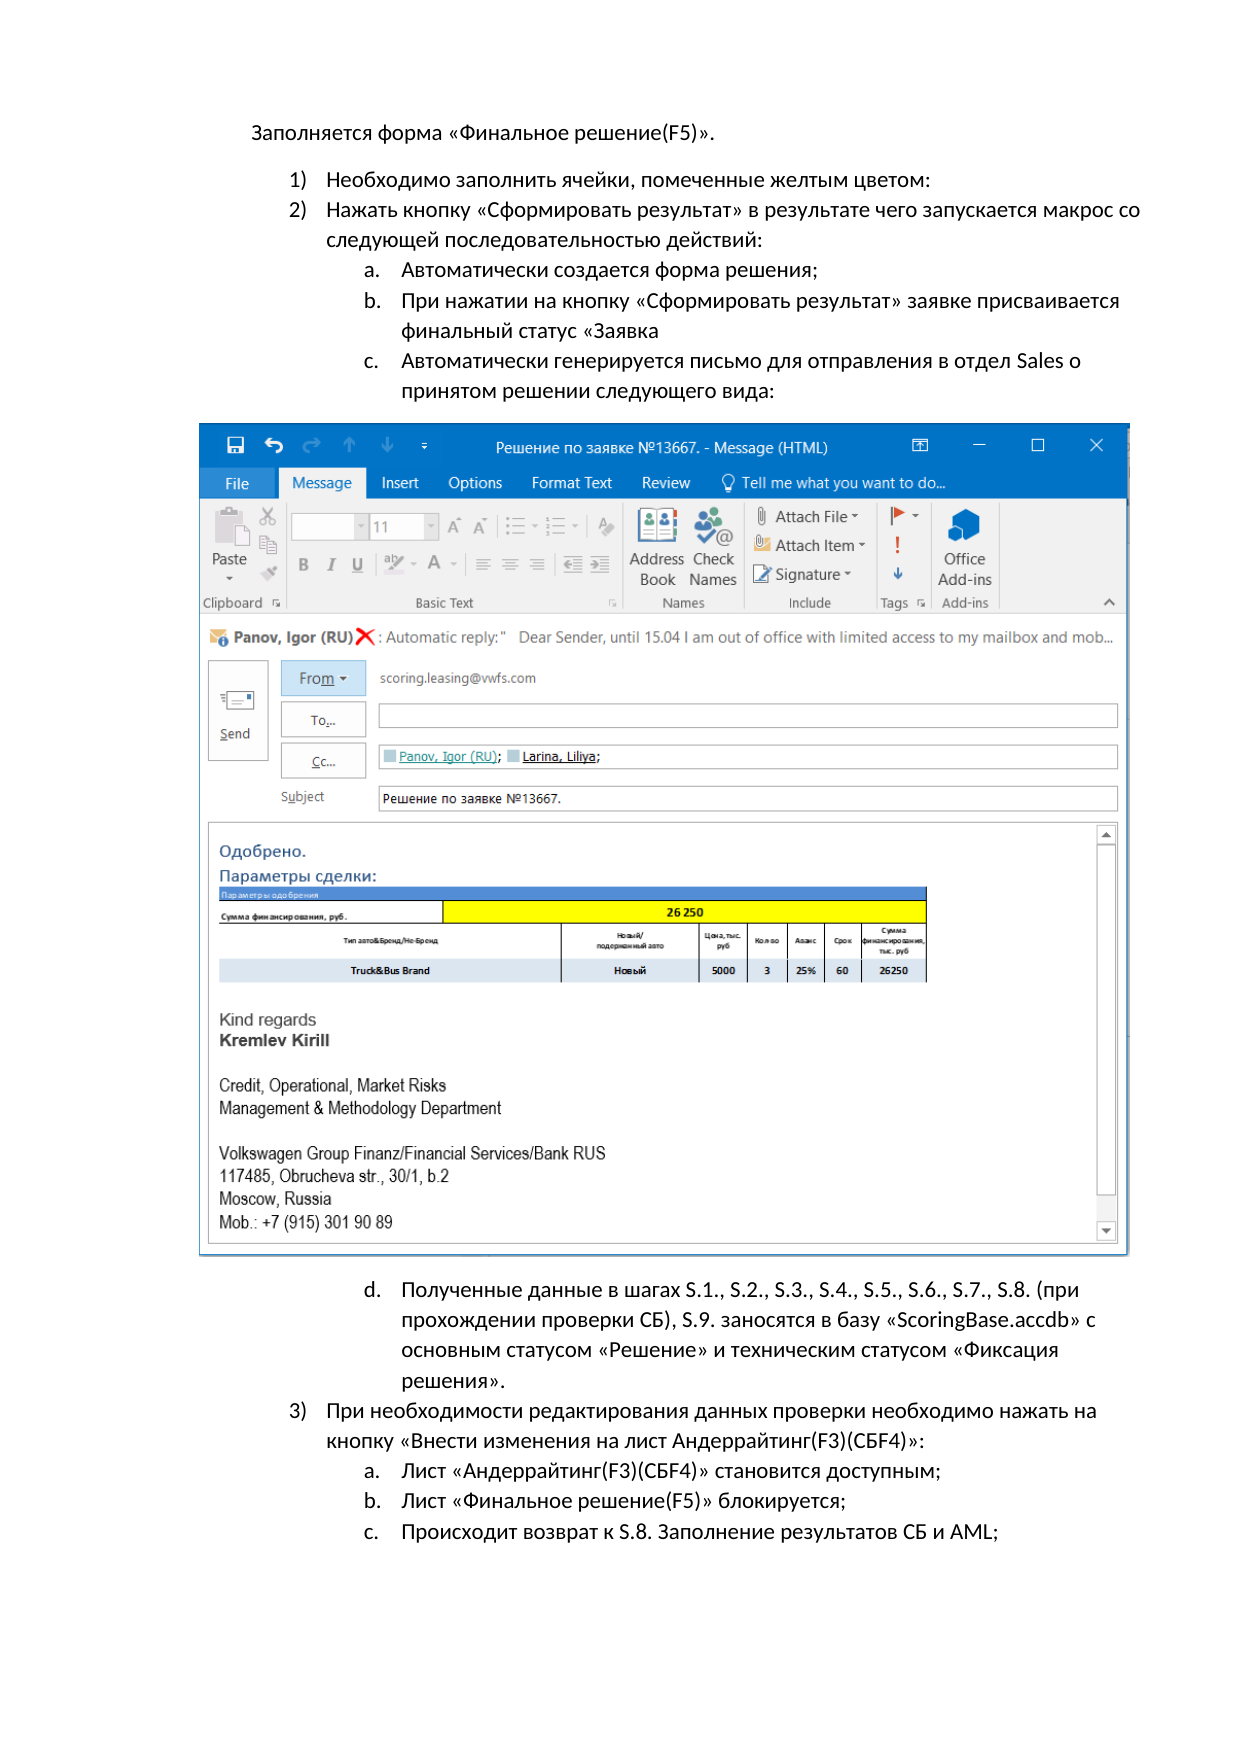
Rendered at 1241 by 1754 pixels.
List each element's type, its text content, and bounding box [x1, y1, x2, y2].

list Необходимо заполнить ячейки, помеченные желтым цветом: [288, 165, 1152, 193]
list Полученные данные в шагах S.1., S.2., S.3., S.4., S.5., S.6., S.7., S.8. (при прохождении проверки СБ), S.9. заносятся в базу «ScoringBase.accdb» с основным статусом «Решение» и техническим статусом «Фиксация решения». [363, 1275, 1152, 1394]
list Лист «Андеррайтинг(F3)(СБF4)» становится доступным; [363, 1456, 1152, 1484]
list При нажатии на кнопку «Сформировать результат» заявке присваивается финальный статус «Заявка [363, 286, 1152, 344]
list Происходит возврат к S.8. Заполнение результатов СБ и AML; [363, 1517, 1152, 1545]
list Нажать кнопку «Сформировать результат» в результате чего запускается макрос со следующей последовательностью действий: [288, 195, 1152, 253]
list При необходимости редактирования данных проверки необходимо нажать на кнопку «Внести изменения на лист Андеррайтинг(F3)(СБF4)»: [288, 1396, 1152, 1454]
picture [199, 423, 1130, 1257]
text Заполняется форма «Финальное решение(F5)». [251, 118, 1152, 146]
list Лист «Финальное решение(F5)» блокируется; [363, 1487, 1152, 1515]
list Автоматически генерируется письмо для отправления в отдел Sales о принятом решении следующего вида: [363, 346, 1152, 404]
list Автоматически создается форма решения; [363, 256, 1152, 284]
